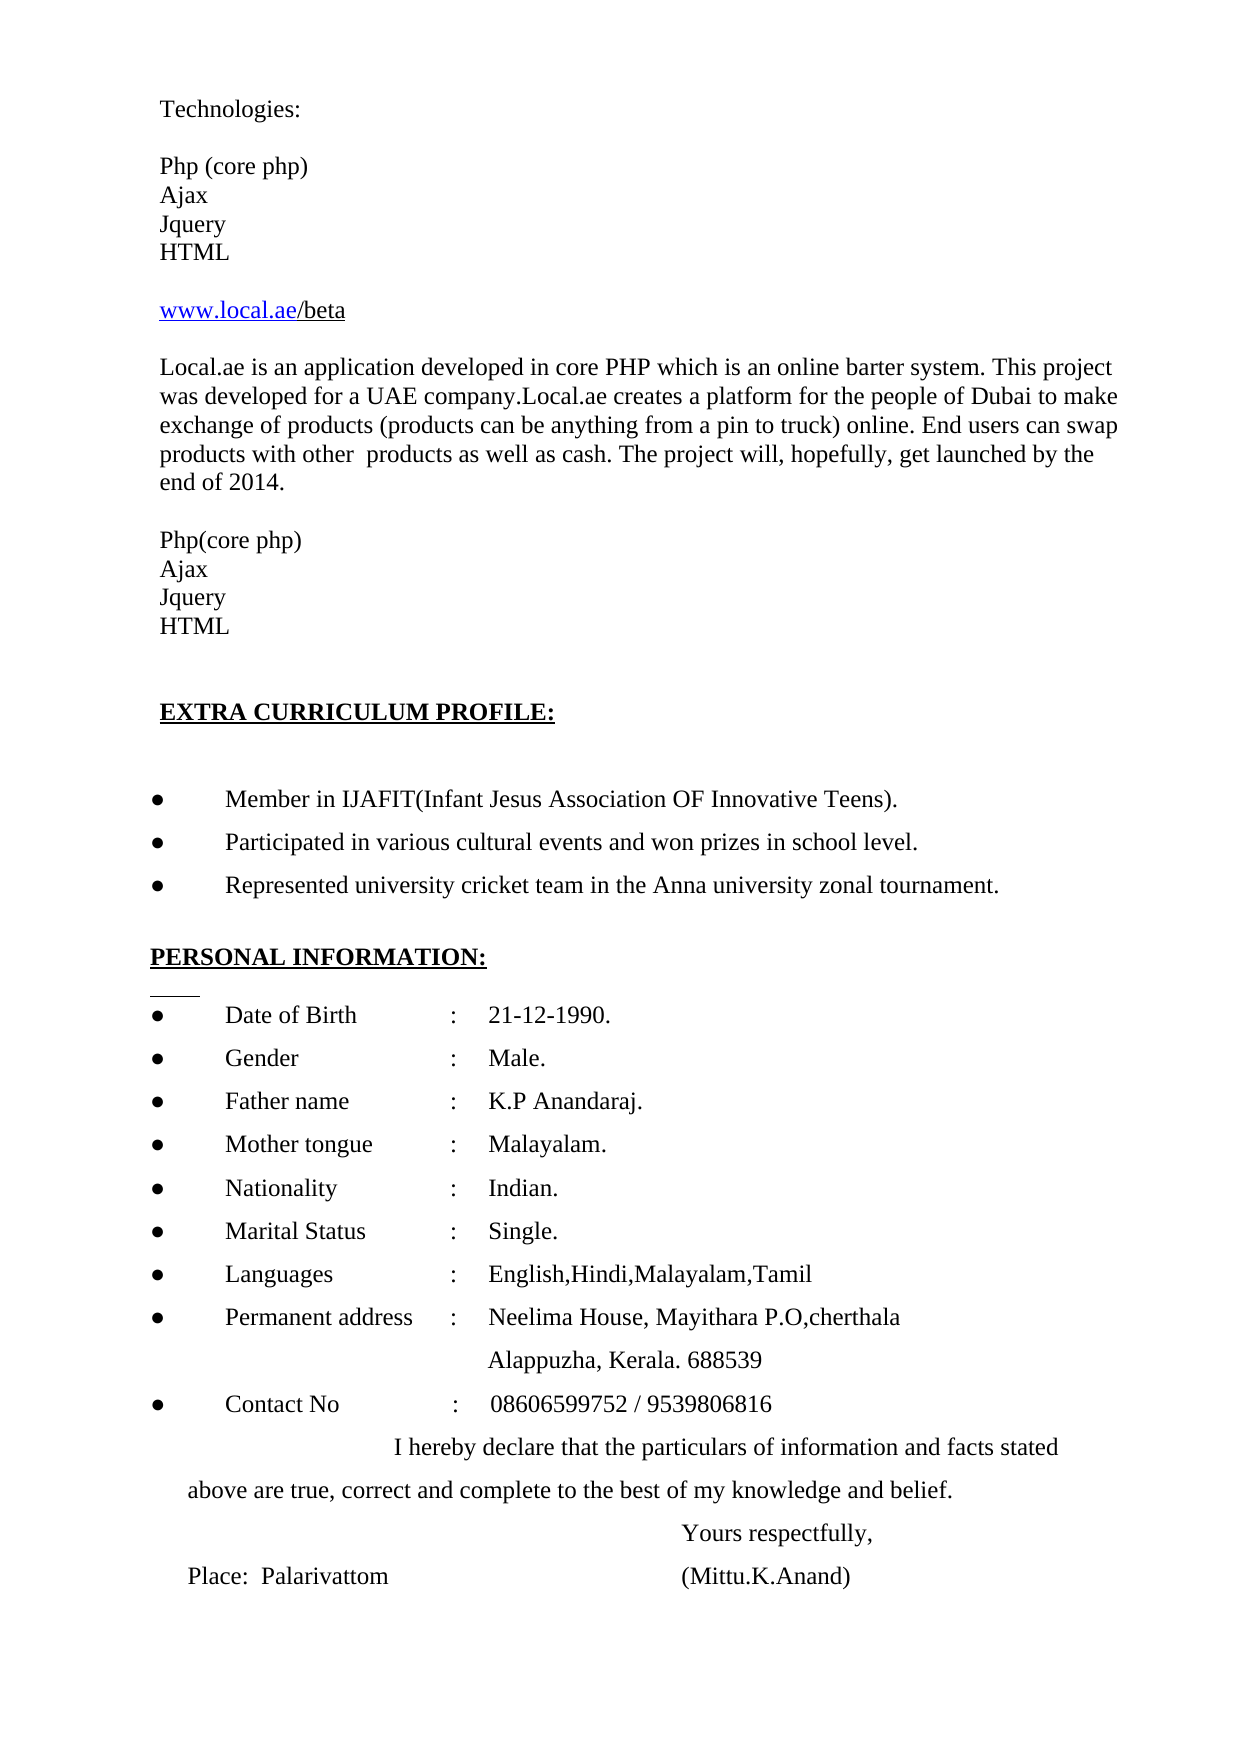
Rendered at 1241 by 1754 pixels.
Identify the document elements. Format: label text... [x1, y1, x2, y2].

list Gender : Male. [112, 1043, 1120, 1072]
text HTML [159, 237, 1120, 266]
text Ajax [159, 554, 1120, 582]
list Represented university cricket team in the Anna university zonal tournament. [112, 870, 1120, 899]
text Jquery [159, 582, 1120, 611]
text PERSONAL INFORMATION: [112, 942, 1120, 971]
text Alappuzha, Kerala. 688539 [112, 1346, 1120, 1374]
text www.local.ae/beta [159, 295, 1120, 324]
list Mother tongue : Malayalam. [112, 1129, 1120, 1158]
text Php (core php) [159, 151, 1120, 180]
list Languages : English,Hindi,Malayalam,Tamil [112, 1259, 1120, 1288]
list Participated in various cultural events and won prizes in school level. [112, 827, 1120, 856]
text Ajax [159, 180, 1120, 209]
list Contact No : 08606599752 / 9539806816 [150, 1389, 1120, 1417]
text EXTRA CURRICULUM PROFILE: [159, 697, 1120, 726]
text Php(core php) [159, 525, 1120, 554]
text I hereby declare that the particulars of information and facts stated above are true, correct and complete to the best of my knowledge and belief. [187, 1432, 1120, 1504]
list Nationality : Indian. [112, 1173, 1120, 1201]
list Marital Status : Single. [112, 1216, 1120, 1245]
text Place: Palarivattom (Mittu.K.Anand) [187, 1561, 1120, 1590]
text HTML [159, 611, 1120, 640]
text Technologies: [159, 94, 1120, 122]
list Father name : K.P Anandaraj. [112, 1086, 1120, 1115]
text Jquery [159, 209, 1120, 237]
list Date of Birth : 21-12-1990. [112, 1000, 1120, 1028]
list Permanent address : Neelima House, Mayithara P.O,cherthala [112, 1302, 1120, 1331]
list Member in IJAFIT(Infant Jesus Association OF Innovative Teens). [112, 784, 1120, 813]
text Yours respectfully, [187, 1518, 1120, 1547]
text Local.ae is an application developed in core PHP which is an online barter system. This project was developed for a UAE company.Local.ae creates a platform for the people of Dubai to make exchange of products (products can be anything from a pin to truck) online. End users can swap products with other products as well as cash. The project will, hopefully, get launched by the end of 2014. [159, 352, 1120, 496]
